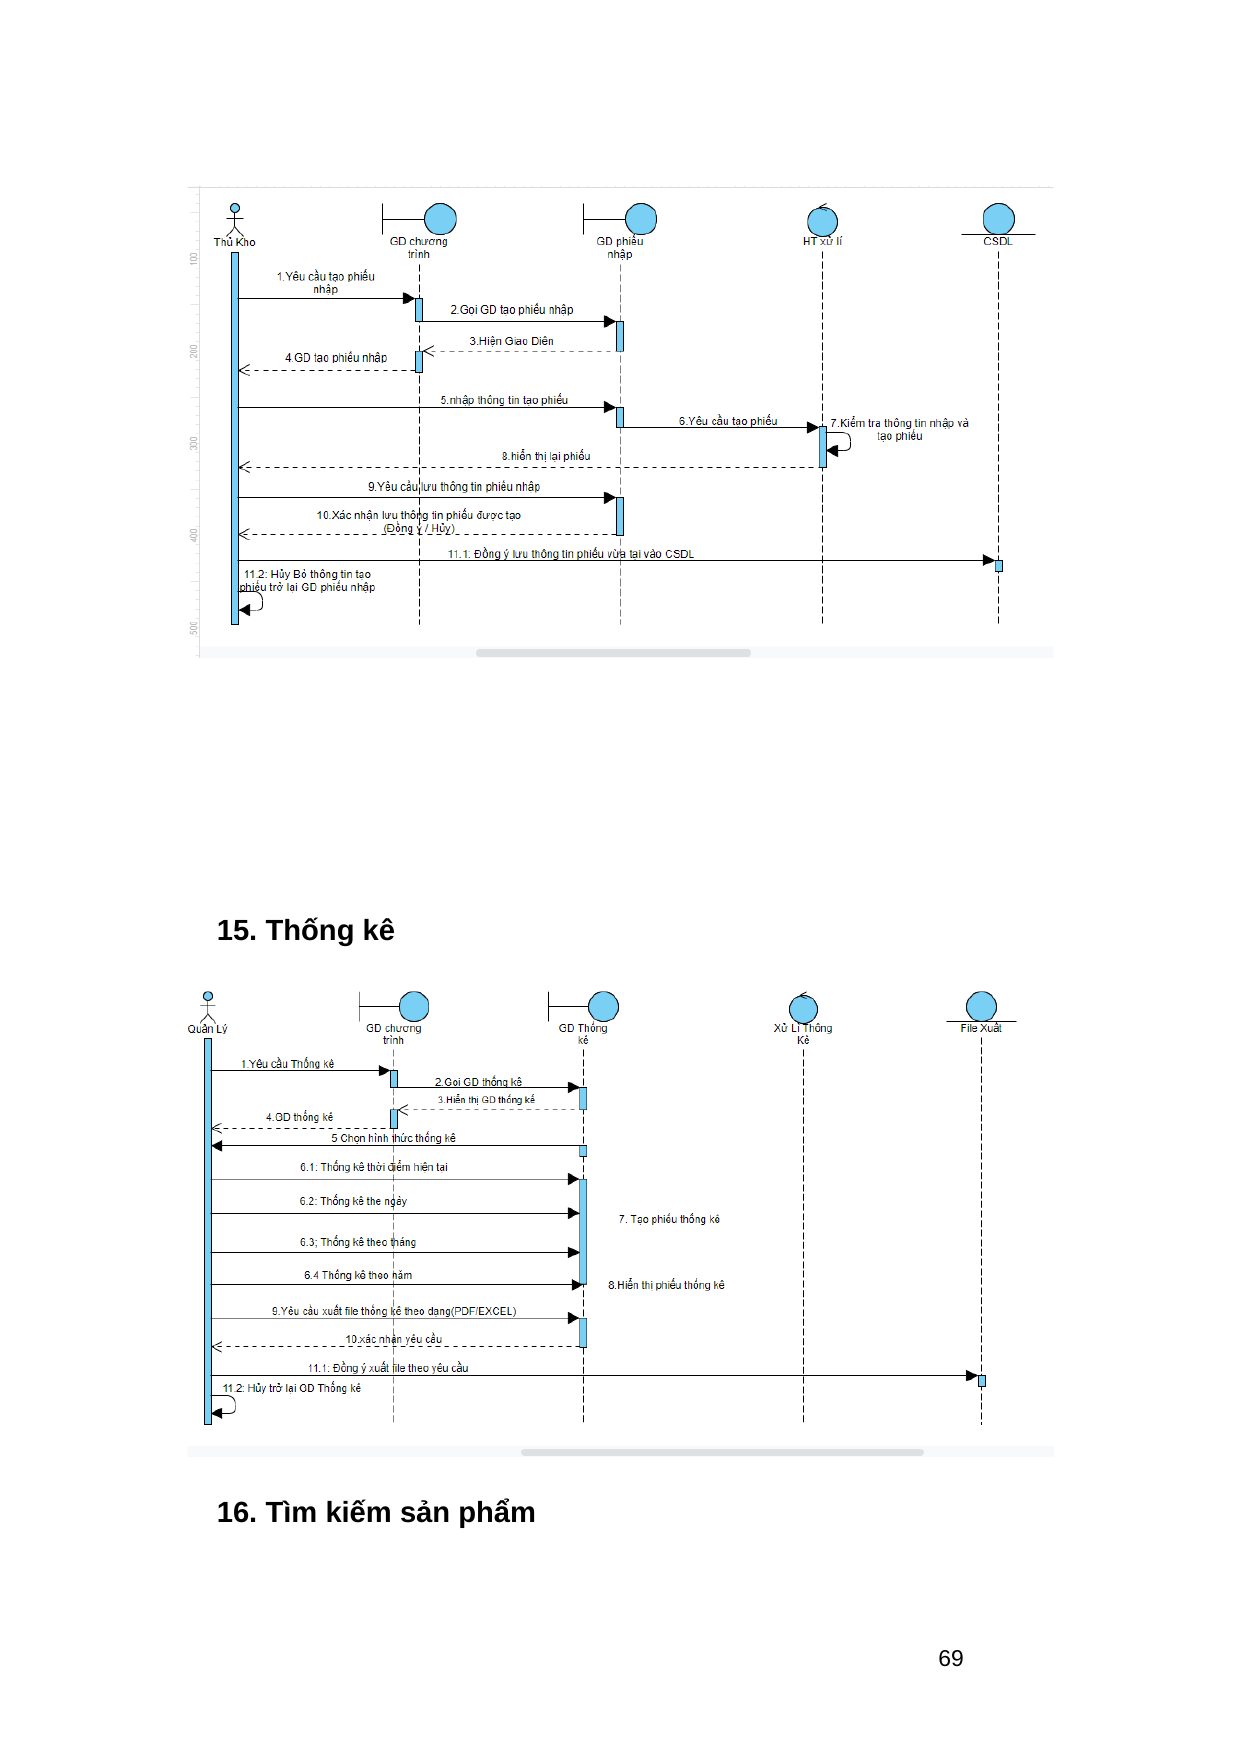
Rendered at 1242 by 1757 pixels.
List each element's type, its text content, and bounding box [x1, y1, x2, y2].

picture [187, 985, 1055, 1457]
picture [187, 186, 1054, 658]
list Thống kê [217, 913, 1054, 947]
list Tìm kiếm sản phẩm [217, 1495, 1054, 1528]
